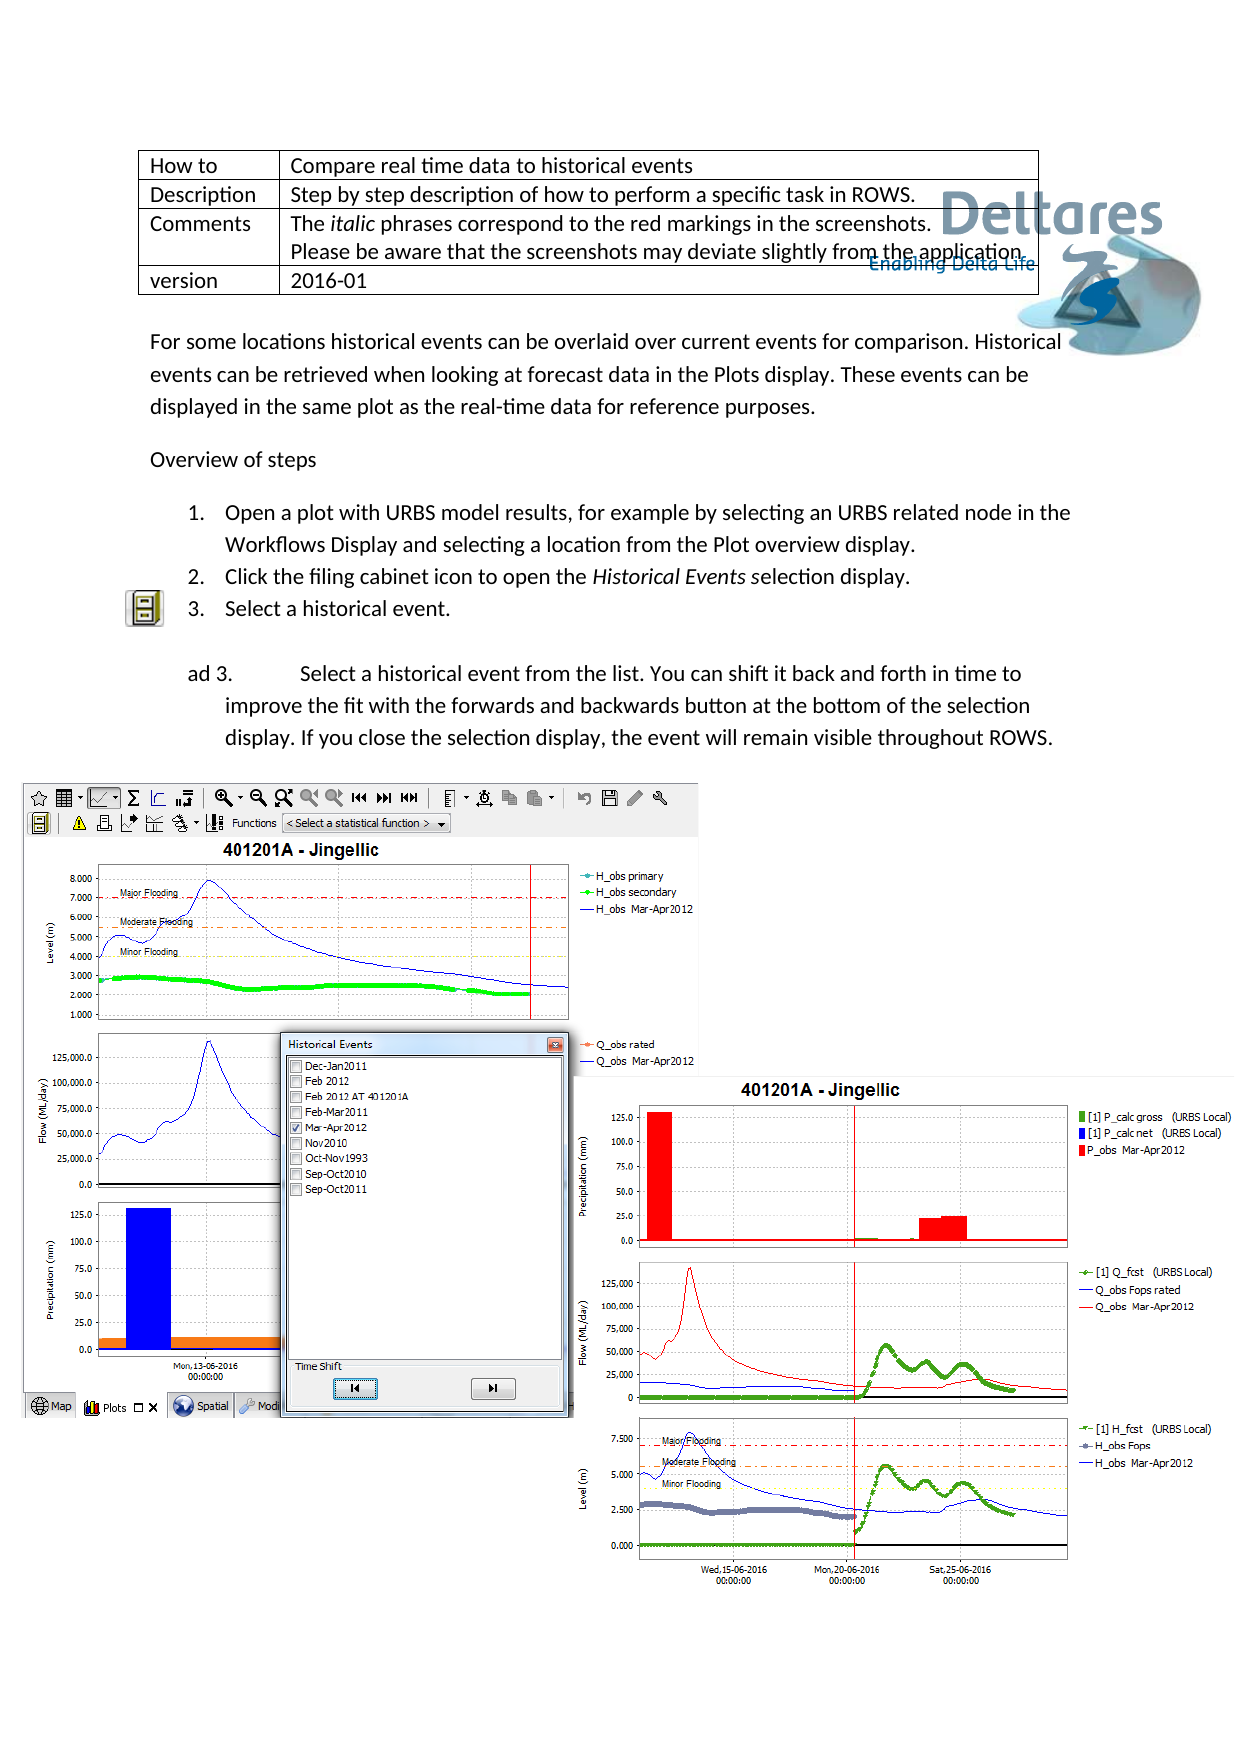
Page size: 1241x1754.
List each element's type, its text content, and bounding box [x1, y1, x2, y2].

picture [1039, 150, 1204, 367]
picture [125, 590, 165, 627]
table_cell Step by step description of how to perform a specific task in ROWS. [280, 180, 1038, 208]
text Overview of steps [150, 445, 1090, 473]
list Open a plot with URBS model results, for example by selecting an URBS related node in the Workflows Display and selecting a location from the Plot overview display. [187, 498, 1090, 558]
table_cell Description [139, 180, 279, 208]
table_cell Comments [139, 209, 279, 265]
table_cell 2016-01 [280, 266, 1038, 294]
table_header How to [139, 151, 279, 179]
table_header Compare real time data to historical events [280, 151, 1038, 179]
list Click the filing cabinet icon to open the Historical Events selection display. [187, 562, 1090, 590]
picture [21, 782, 1235, 1588]
table_cell The italic phrases correspond to the red markings in the screenshots. Please be aware that the screenshots may deviate slightly from the application [280, 209, 1038, 265]
table_cell version [139, 266, 279, 294]
list Select a historical event. [187, 594, 1090, 622]
list Select a historical event from the list. You can shift it back and forth in time to improve the fit with the forwards and backwards button at the bottom of the selection display. If you close the selection display, the event will remain visible throughout ROWS. [187, 659, 1090, 751]
text For some locations historical events can be overlaid over current events for comparison. Historical events can be retrieved when looking at forecast data in the Plots display. These events can be displayed in the same plot as the real-time data for reference purposes. [150, 295, 1090, 420]
